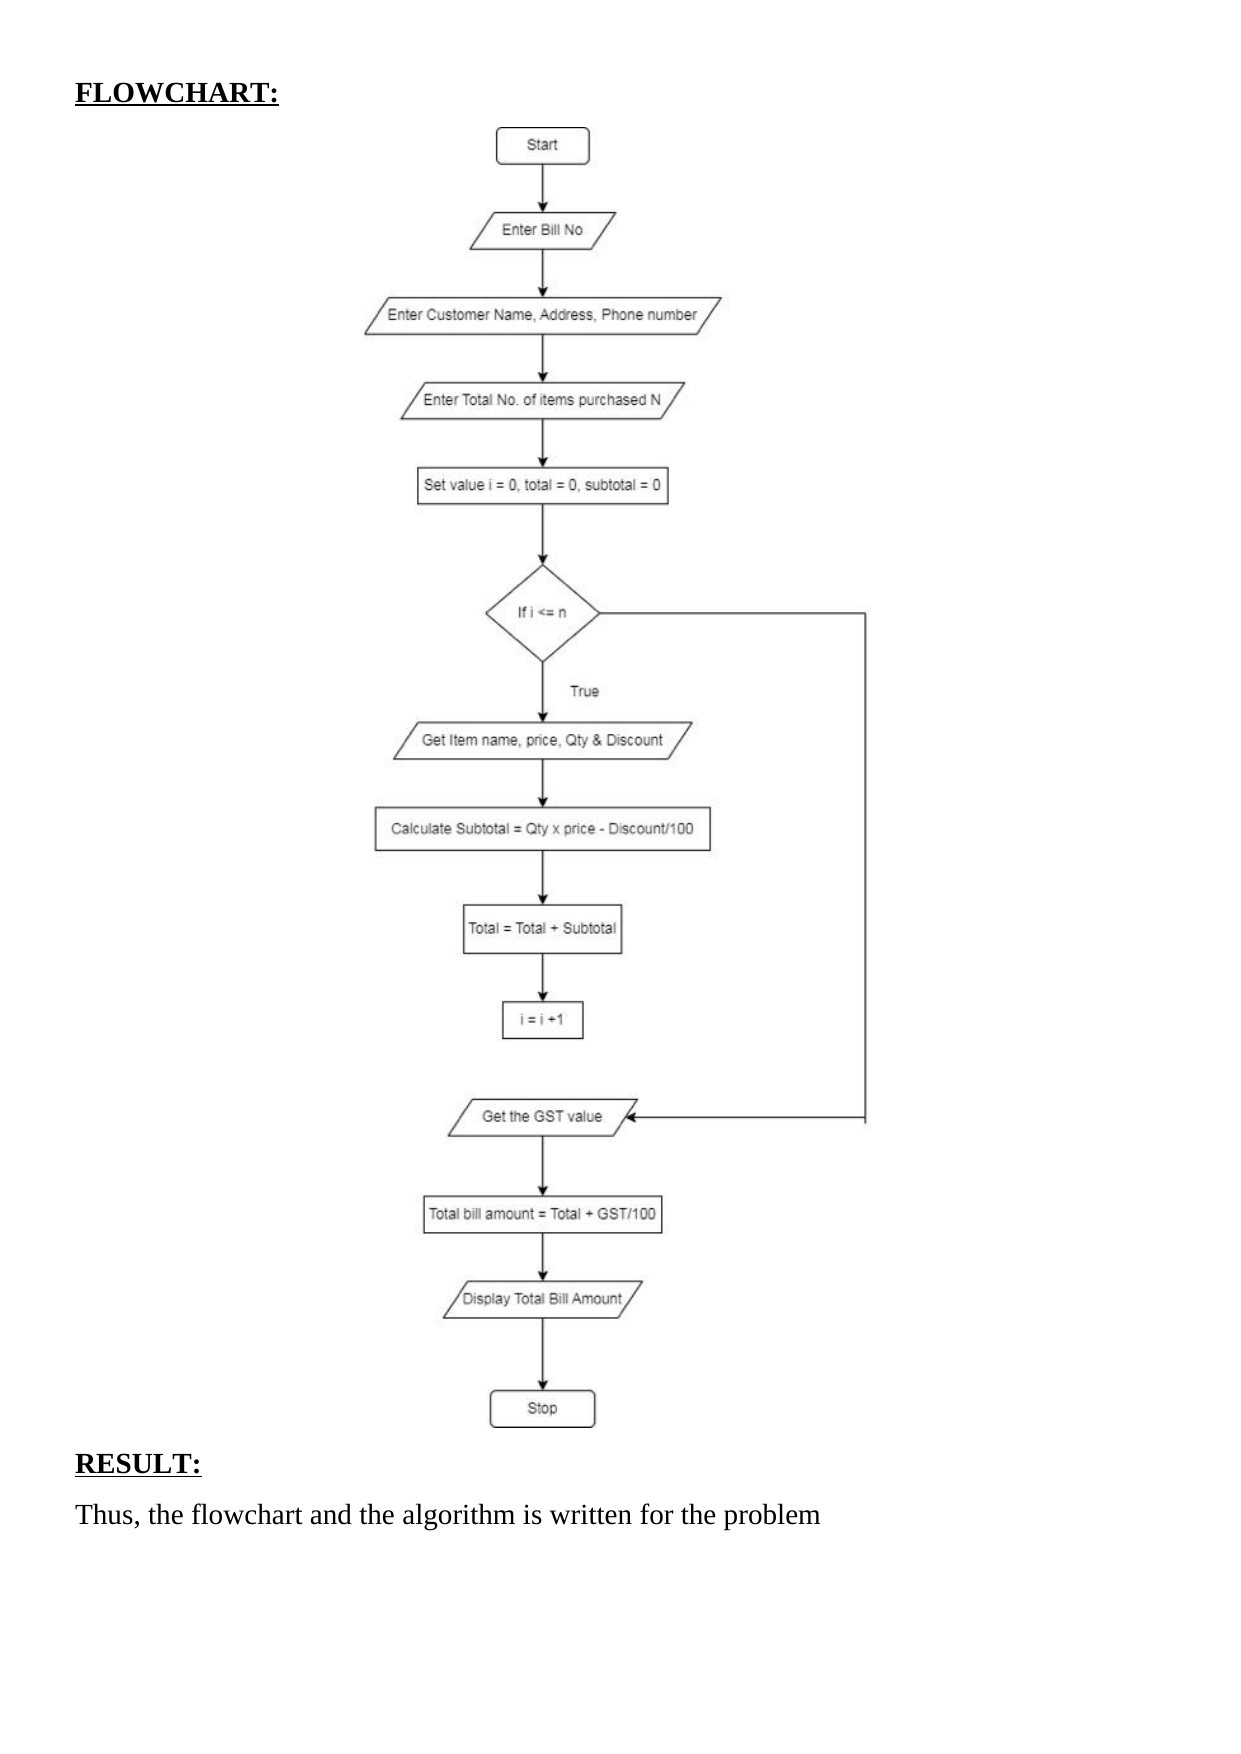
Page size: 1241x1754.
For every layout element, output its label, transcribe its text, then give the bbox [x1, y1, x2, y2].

text Thus, the flowchart and the algorithm is written for the problem [75, 1497, 1165, 1531]
picture [364, 127, 876, 1428]
text RESULT: [75, 1447, 1165, 1480]
text FLOWCHART: [75, 75, 1165, 108]
